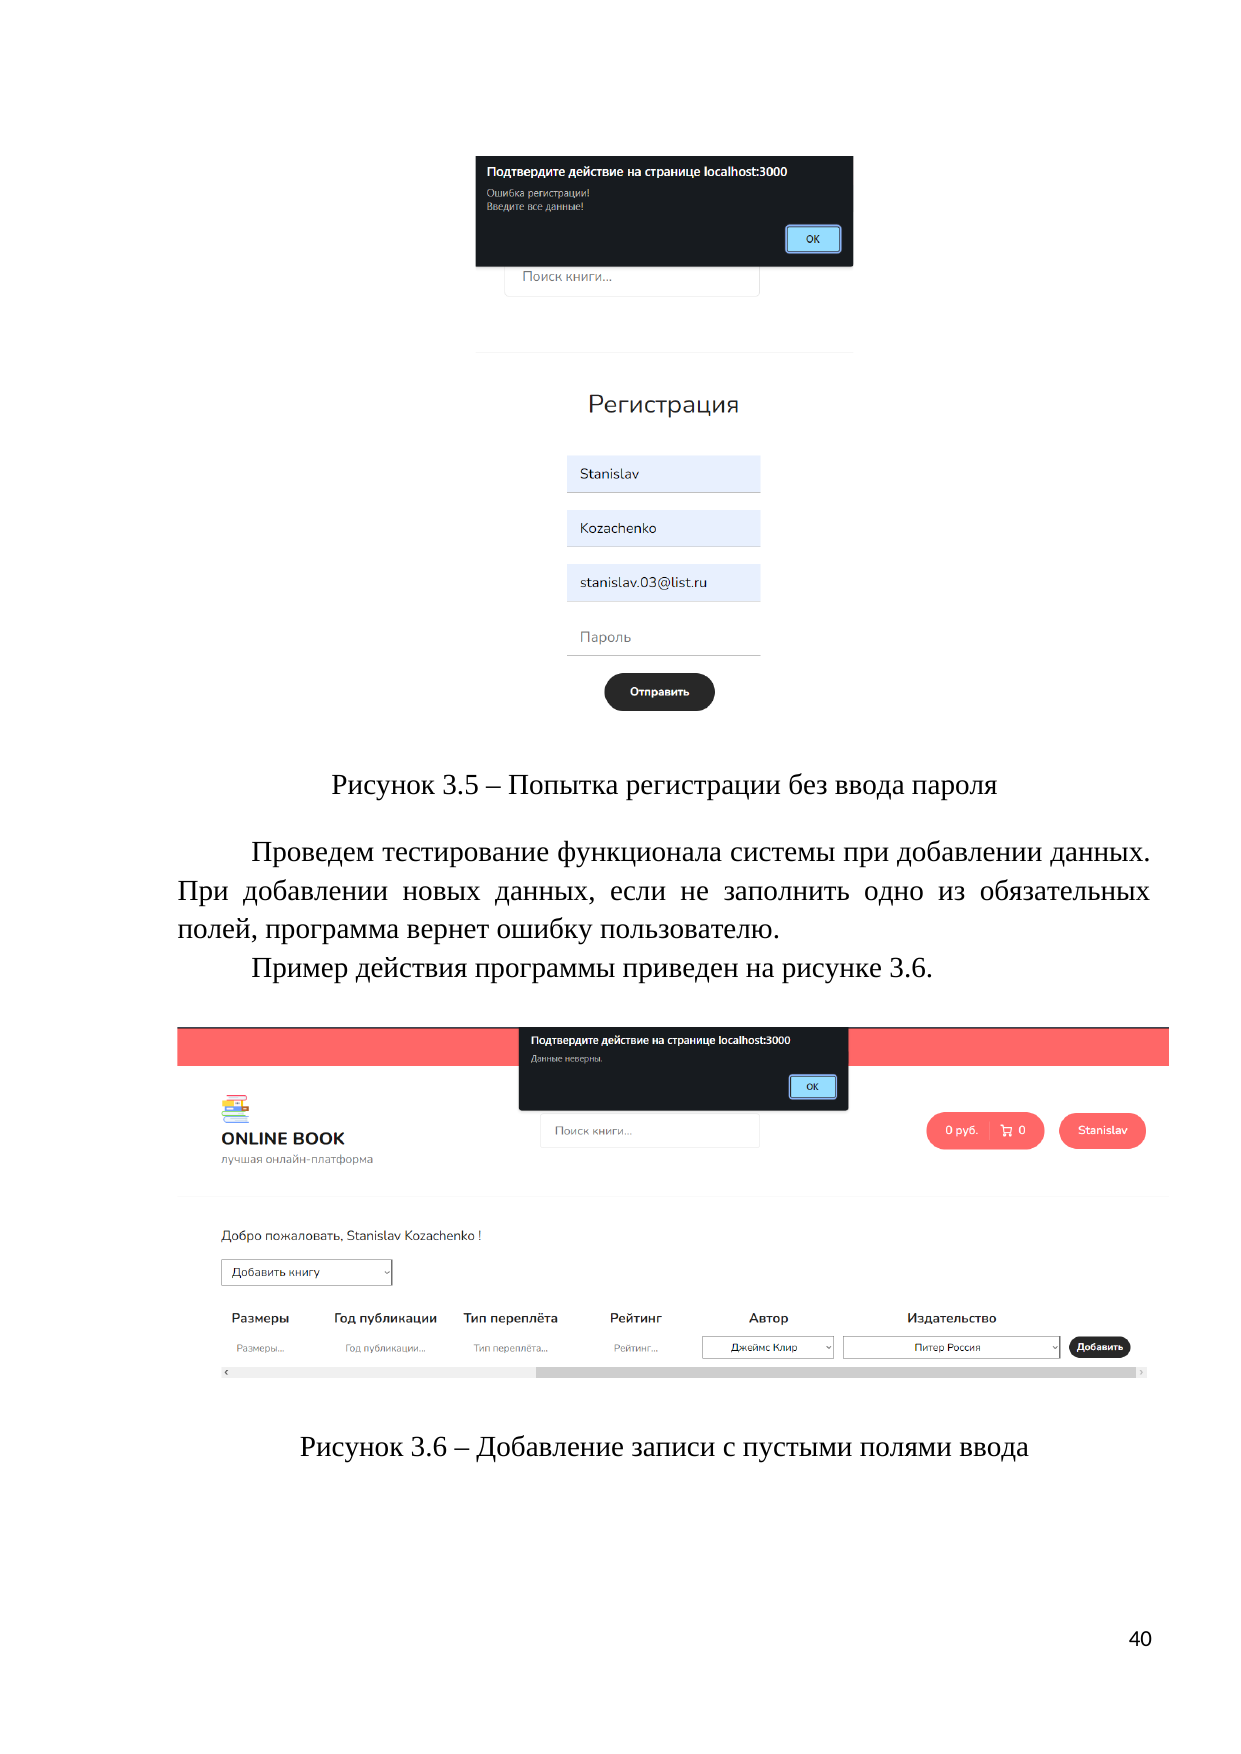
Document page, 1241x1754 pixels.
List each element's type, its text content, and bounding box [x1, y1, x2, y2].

picture [177, 1027, 1169, 1387]
text Пример действия программы приведен на рисунке 3.6. [177, 950, 1152, 983]
text Проведем тестирование функционала системы при добавлении данных. При добавлении новых данных, если не заполнить одно из обязательных полей, программа вернет ошибку пользователю. [177, 834, 1152, 945]
picture [475, 156, 854, 725]
subtitle Рисунок 3.5 – Попытка регистрации без ввода пароля [177, 767, 1152, 801]
text Рисунок 3.6 – Добавление записи с пустыми полями ввода [177, 1429, 1152, 1463]
